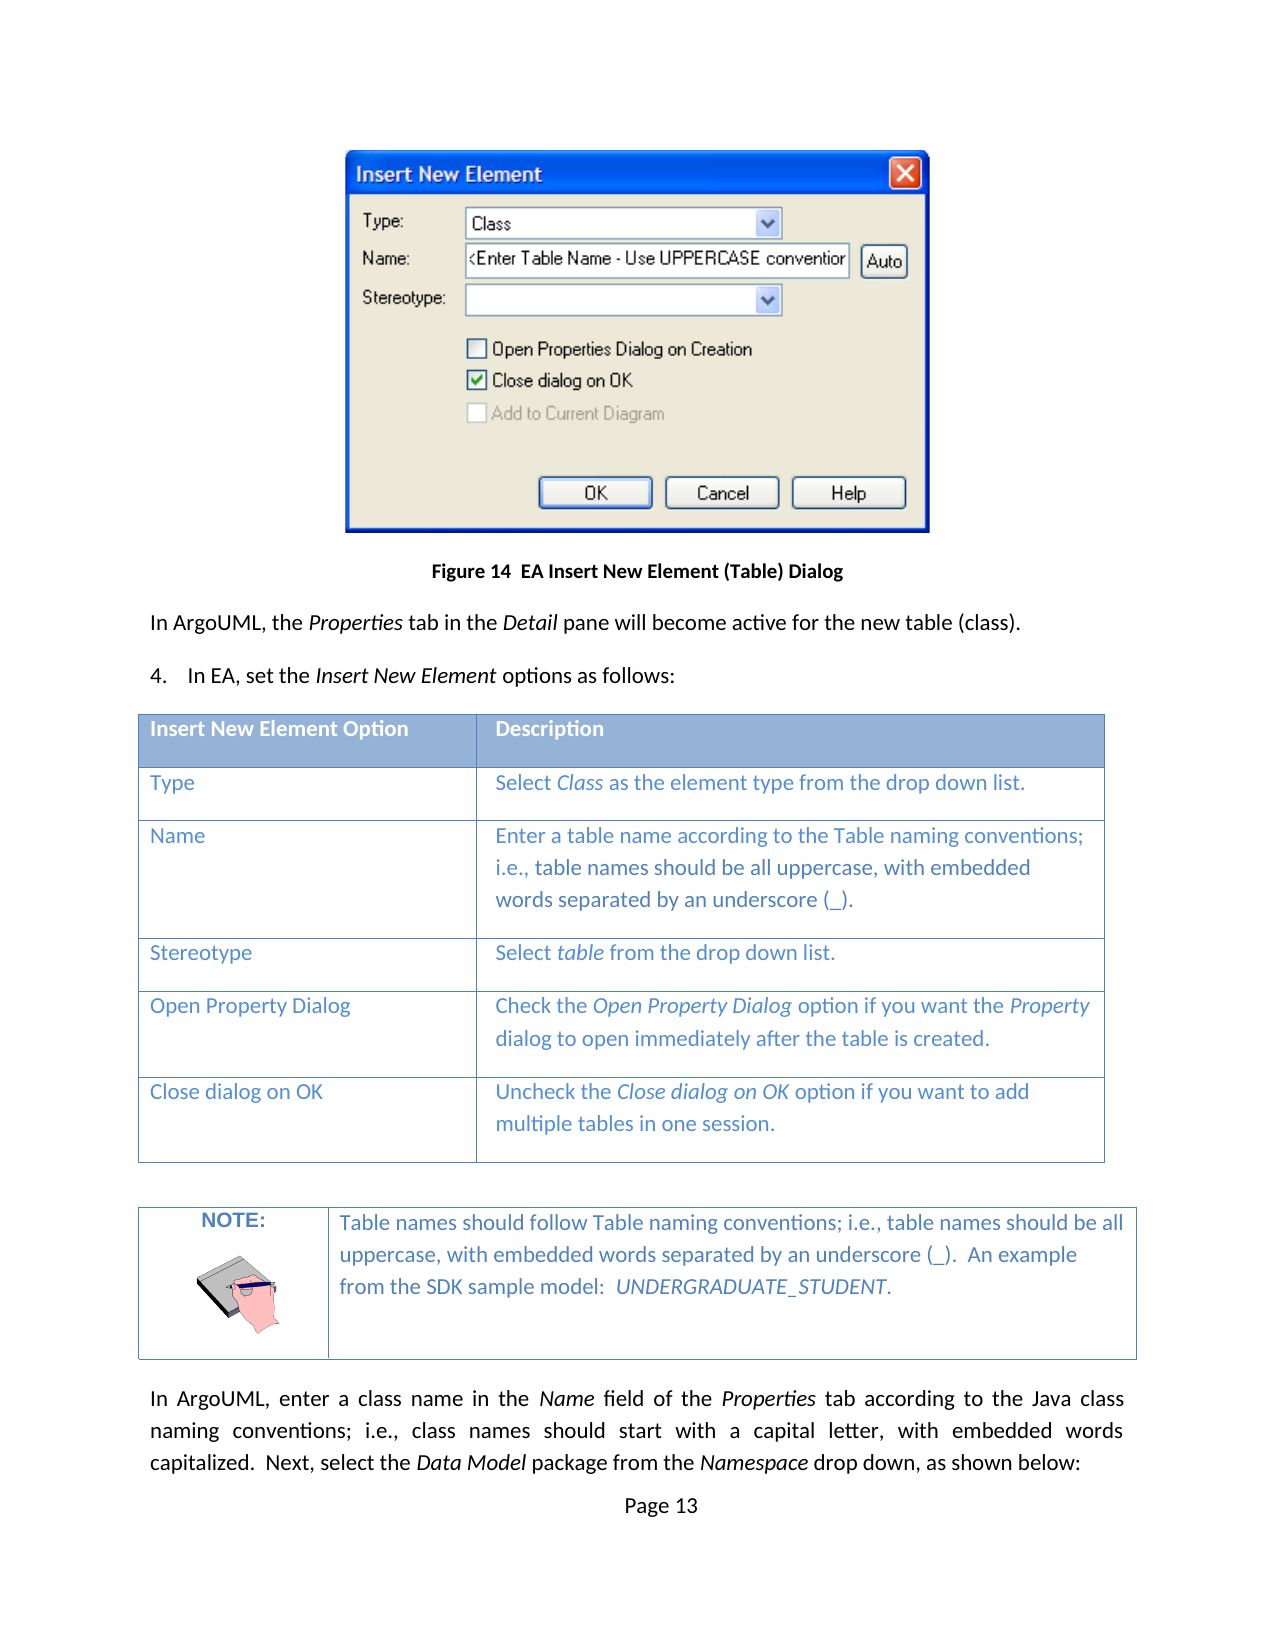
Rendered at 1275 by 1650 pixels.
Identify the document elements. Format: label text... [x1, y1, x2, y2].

table_cell Close dialog on OK [139, 1078, 476, 1162]
table_cell Type [139, 768, 476, 820]
text In ArgoUML, the Properties tab in the Detail pane will become active for the new table (class). [150, 608, 1125, 636]
table_header Insert New Element Option [139, 715, 476, 767]
table_cell Select Class as the element type from the drop down list. [477, 768, 1104, 820]
table_header Description [477, 715, 1104, 767]
table_header Table names should follow Table naming conventions; i.e., table names should be all uppercase, with embedded words separated by an underscore (_). An example from the SDK sample model: UNDERGRADUATE_STUDENT. [329, 1208, 1136, 1358]
table_cell Stereotype [139, 939, 476, 991]
table_header NOTE: [139, 1208, 328, 1358]
table_cell Select table from the drop down list. [477, 939, 1104, 991]
table_cell Open Property Dialog [139, 992, 476, 1077]
table_cell Name [139, 821, 476, 938]
table_cell Uncheck the Close dialog on OK option if you want to add multiple tables in one session. [477, 1078, 1104, 1162]
picture [345, 150, 930, 533]
table_cell Enter a table name according to the Table naming conventions; i.e., table names should be all uppercase, with embedded words separated by an underscore (_). [477, 821, 1104, 938]
list In EA, set the Insert New Element options as follows: [150, 661, 1125, 689]
table_cell Check the Open Property Dialog option if you want the Property dialog to open immediately after the table is created. [477, 992, 1104, 1077]
text In ArgoUML, enter a class name in the Name field of the Properties tab according to the Java class naming conventions; i.e., class names should start with a capital letter, with embedded words capitalized. Next, select the Data Model package from the Namespace drop down, as shown below: [150, 1384, 1125, 1476]
